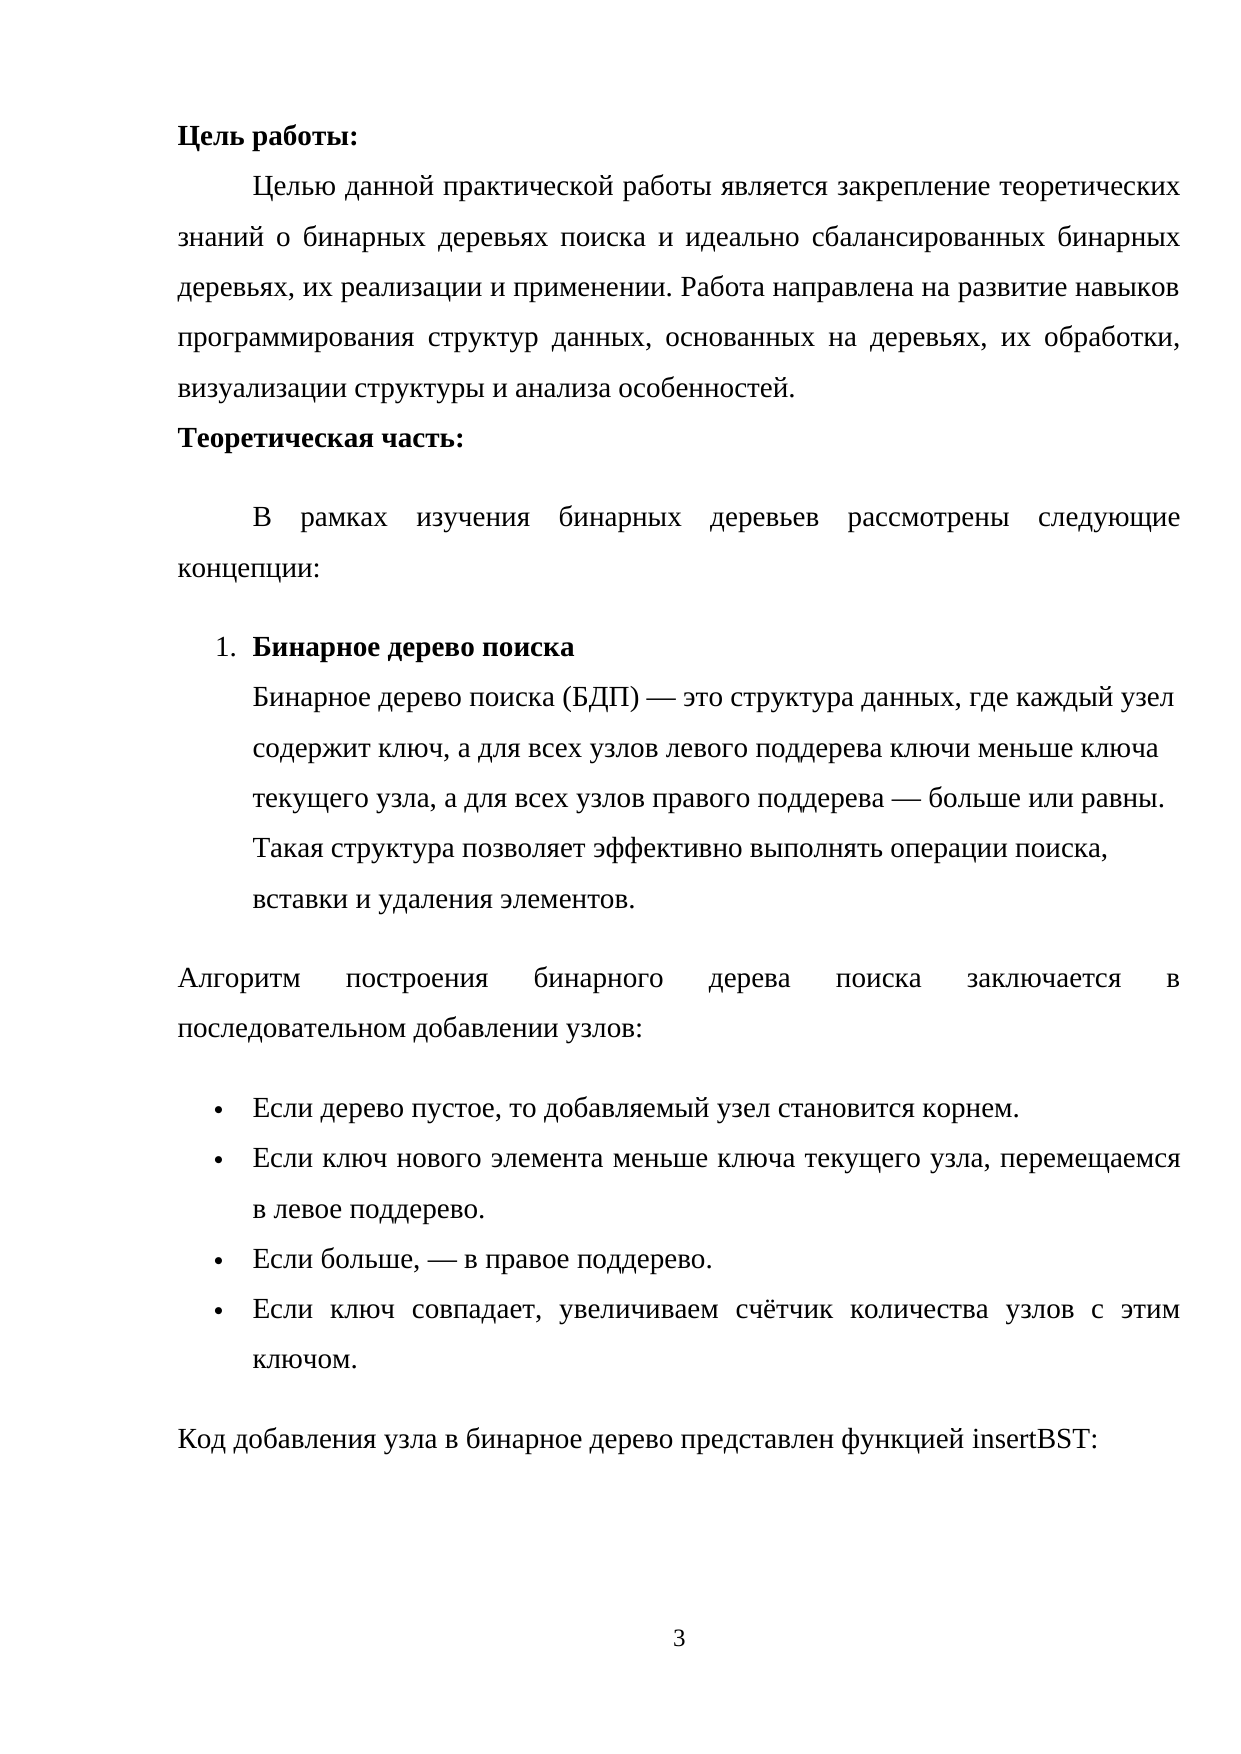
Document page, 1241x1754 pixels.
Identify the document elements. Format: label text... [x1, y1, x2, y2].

list Если дерево пустое, то добавляемый узел становится корнем. [215, 1090, 1181, 1124]
text Код добавления узла в бинарное дерево представлен функцией insertBST: [177, 1421, 1181, 1455]
text Алгоритм построения бинарного дерева поиска заключается в последовательном добавлении узлов: [177, 960, 1181, 1044]
list Если больше, — в правое поддерево. [215, 1241, 1181, 1274]
list Бинарное дерево поиска Бинарное дерево поиска (БДП) — это структура данных, где каждый узел содержит ключ, а для всех узлов левого поддерева ключи меньше ключа текущего узла, а для всех узлов правого поддерева — больше или равны. Такая структура позволяет эффективно выполнять операции поиска, вставки и удаления элементов. [215, 629, 1181, 914]
text В рамках изучения бинарных деревьев рассмотрены следующие концепции: [177, 499, 1181, 583]
text Теоретическая часть: [177, 420, 1181, 453]
list Если ключ совпадает, увеличиваем счётчик количества узлов с этим ключом. [215, 1291, 1181, 1375]
text Цель работы: [177, 118, 1181, 152]
text Целью данной практической работы является закрепление теоретических знаний о бинарных деревьях поиска и идеально сбалансированных бинарных деревьях, их реализации и применении. Работа направлена на развитие навыков программирования структур данных, основанных на деревьях, их обработки, визуализации структуры и анализа особенностей. [177, 168, 1181, 403]
list Если ключ нового элемента меньше ключа текущего узла, перемещаемся в левое поддерево. [215, 1140, 1181, 1224]
